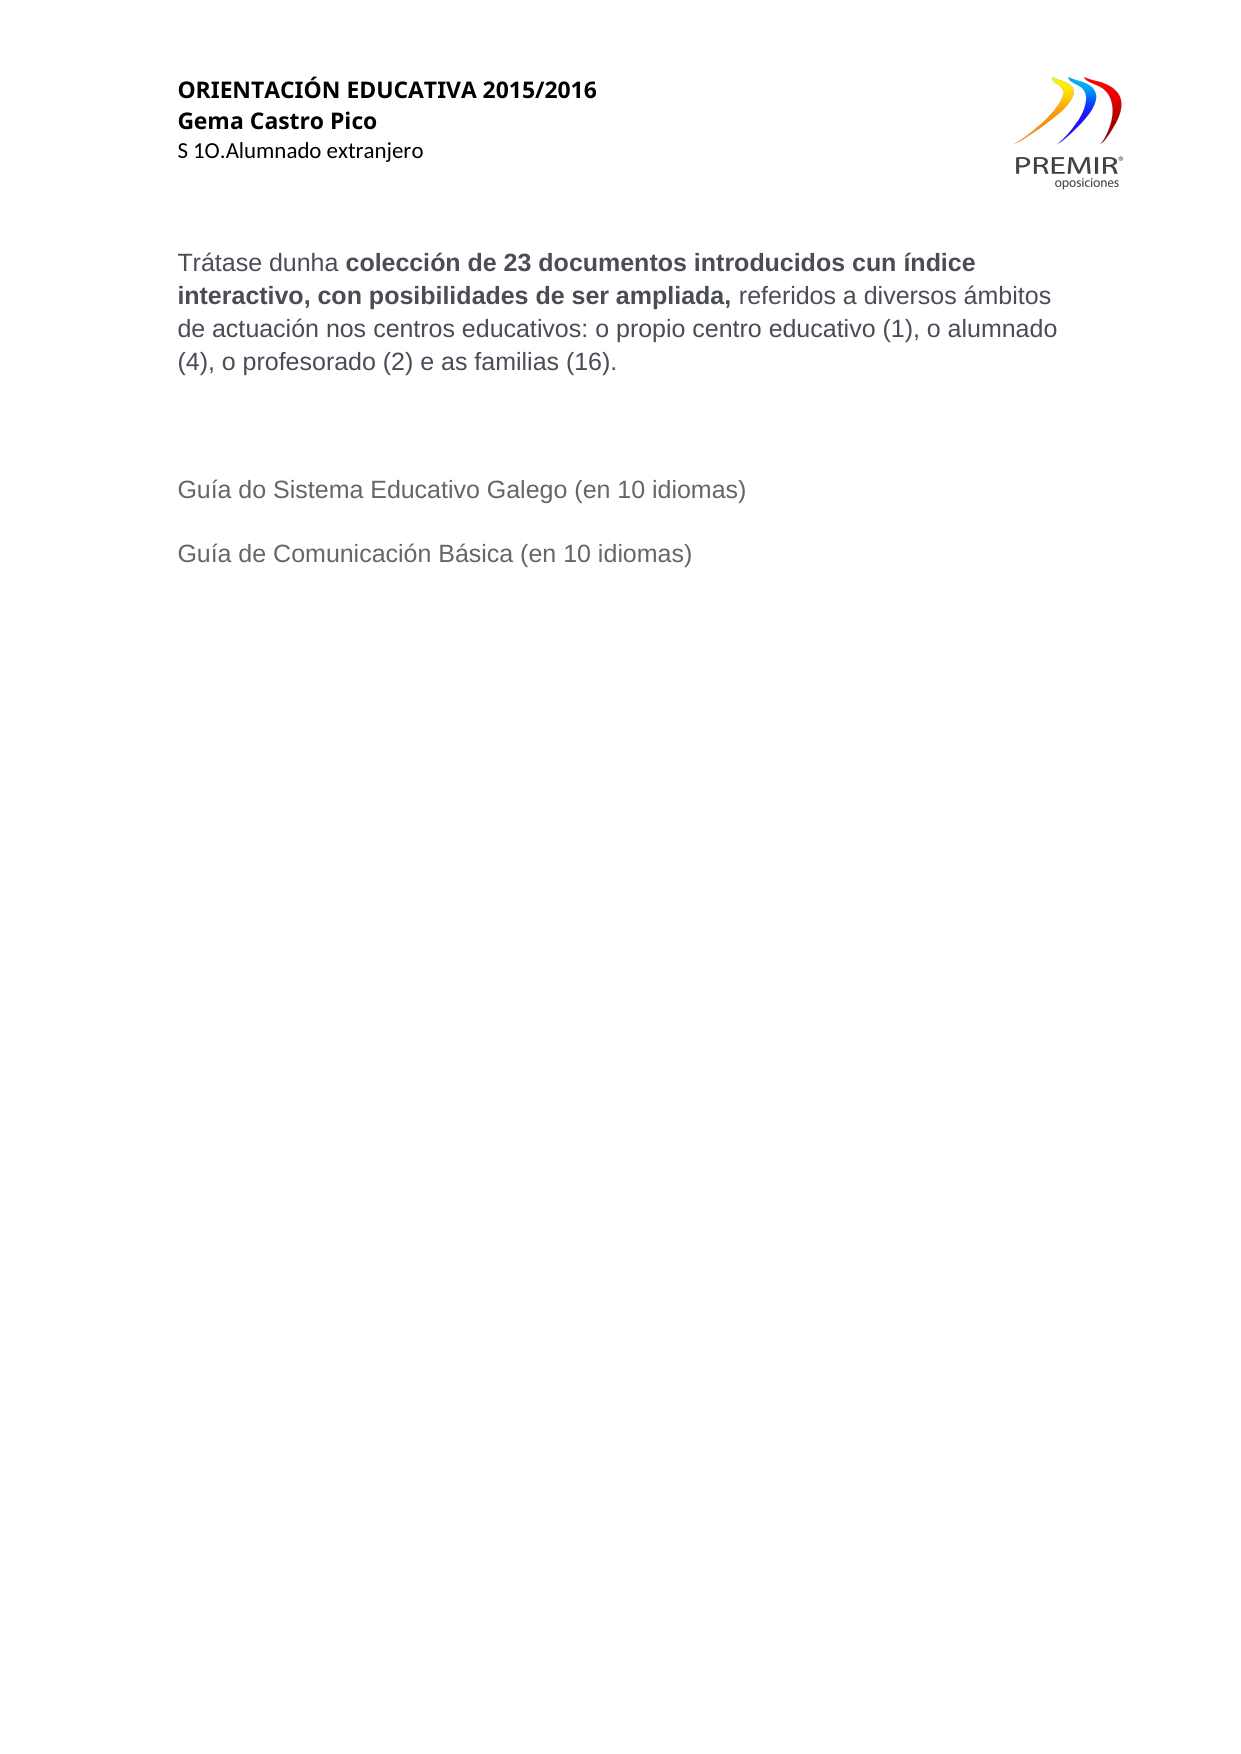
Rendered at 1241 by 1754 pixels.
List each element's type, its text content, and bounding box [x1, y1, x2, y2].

picture [1000, 70, 1135, 205]
text Guía do Sistema Educativo Galego (en 10 idiomas) [177, 455, 1063, 504]
text Guía de Comunicación Básica (en 10 idiomas) [177, 519, 1063, 568]
text Trátase dunha colección de 23 documentos introducidos cun índice interactivo, con posibilidades de ser ampliada, referidos a diversos ámbitos de actuación nos centros educativos: o propio centro educativo (1), o alumnado (4), o profesorado (2) e as familias (16). [177, 248, 1063, 376]
